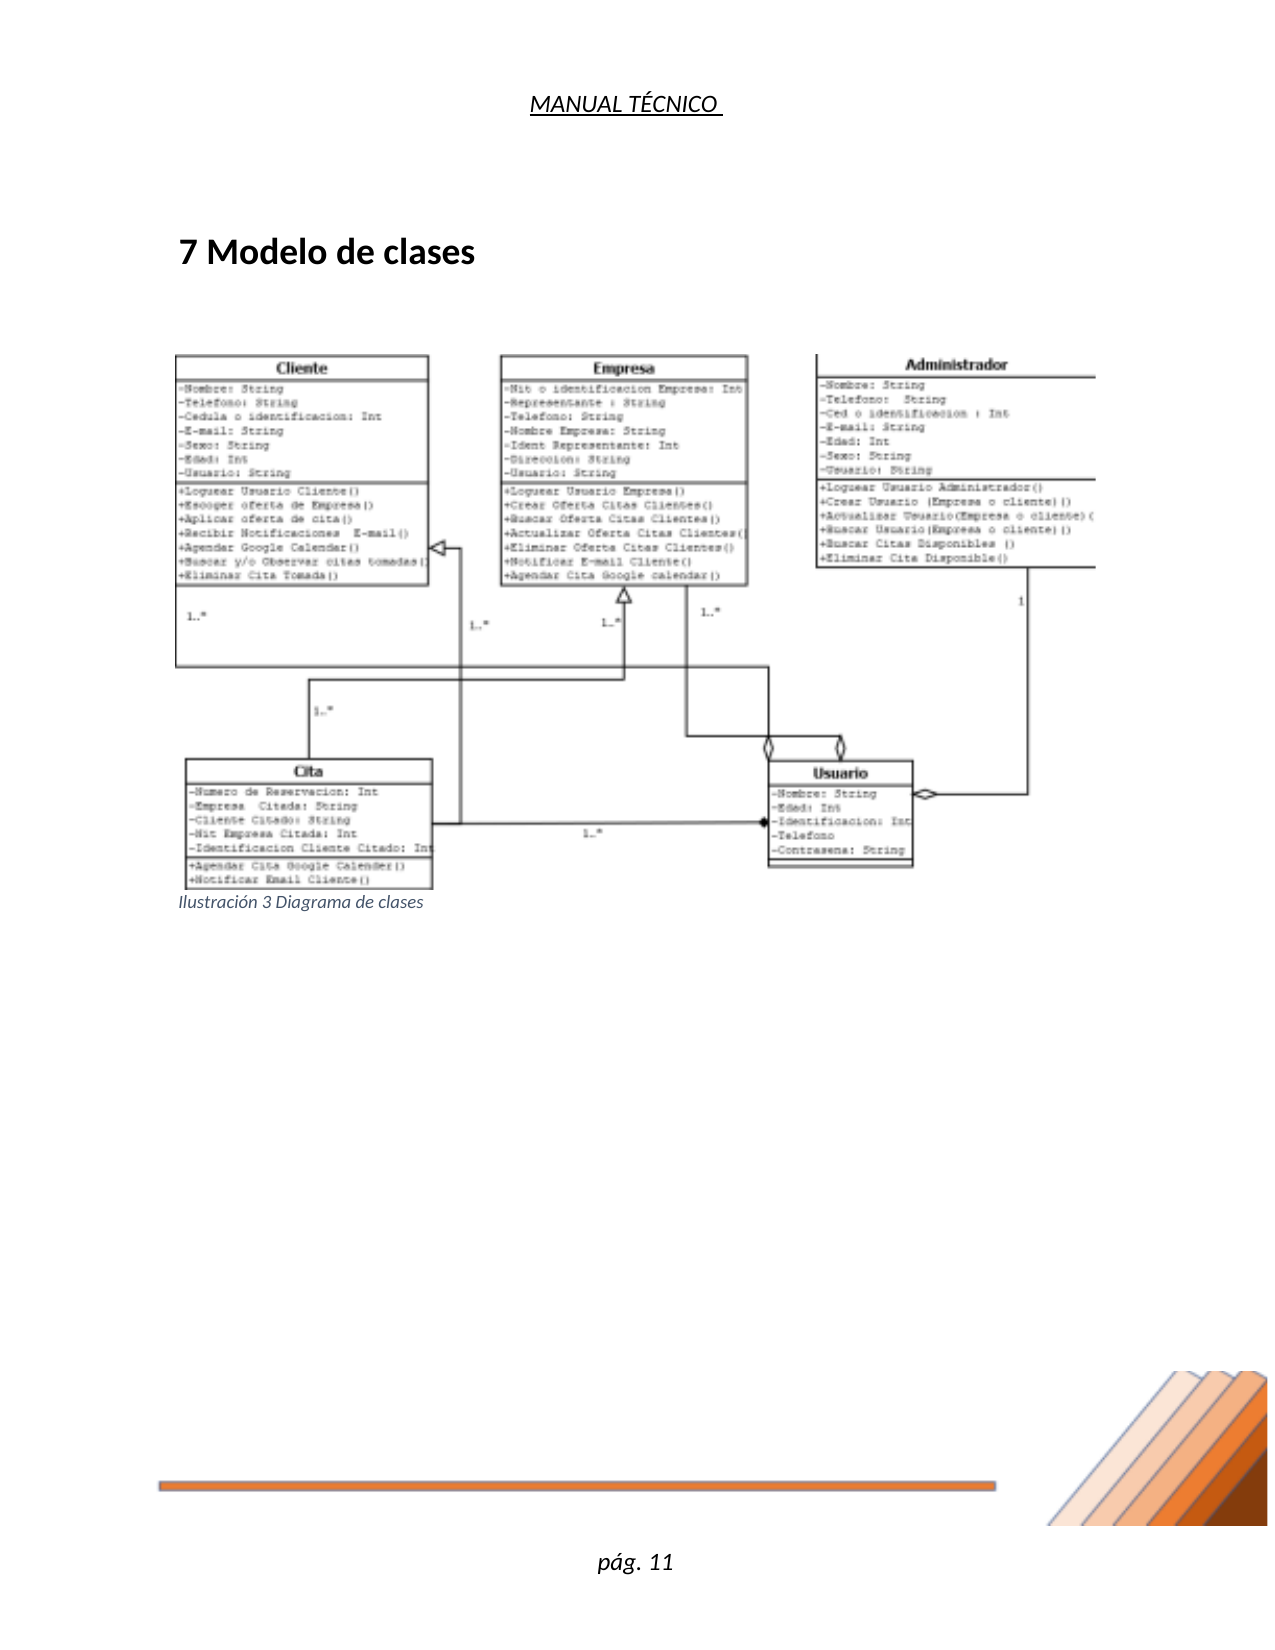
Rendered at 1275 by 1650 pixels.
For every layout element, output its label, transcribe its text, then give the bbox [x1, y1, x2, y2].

picture [175, 354, 1096, 890]
text pág. 11 [3, 1526, 1267, 1576]
text MANUAL TÉCNICO [529, 88, 1267, 118]
text Ilustración 3 Diagrama de clases [178, 890, 1267, 913]
picture [3, 1371, 1268, 1526]
text 7 Modelo de clases [179, 228, 1267, 274]
